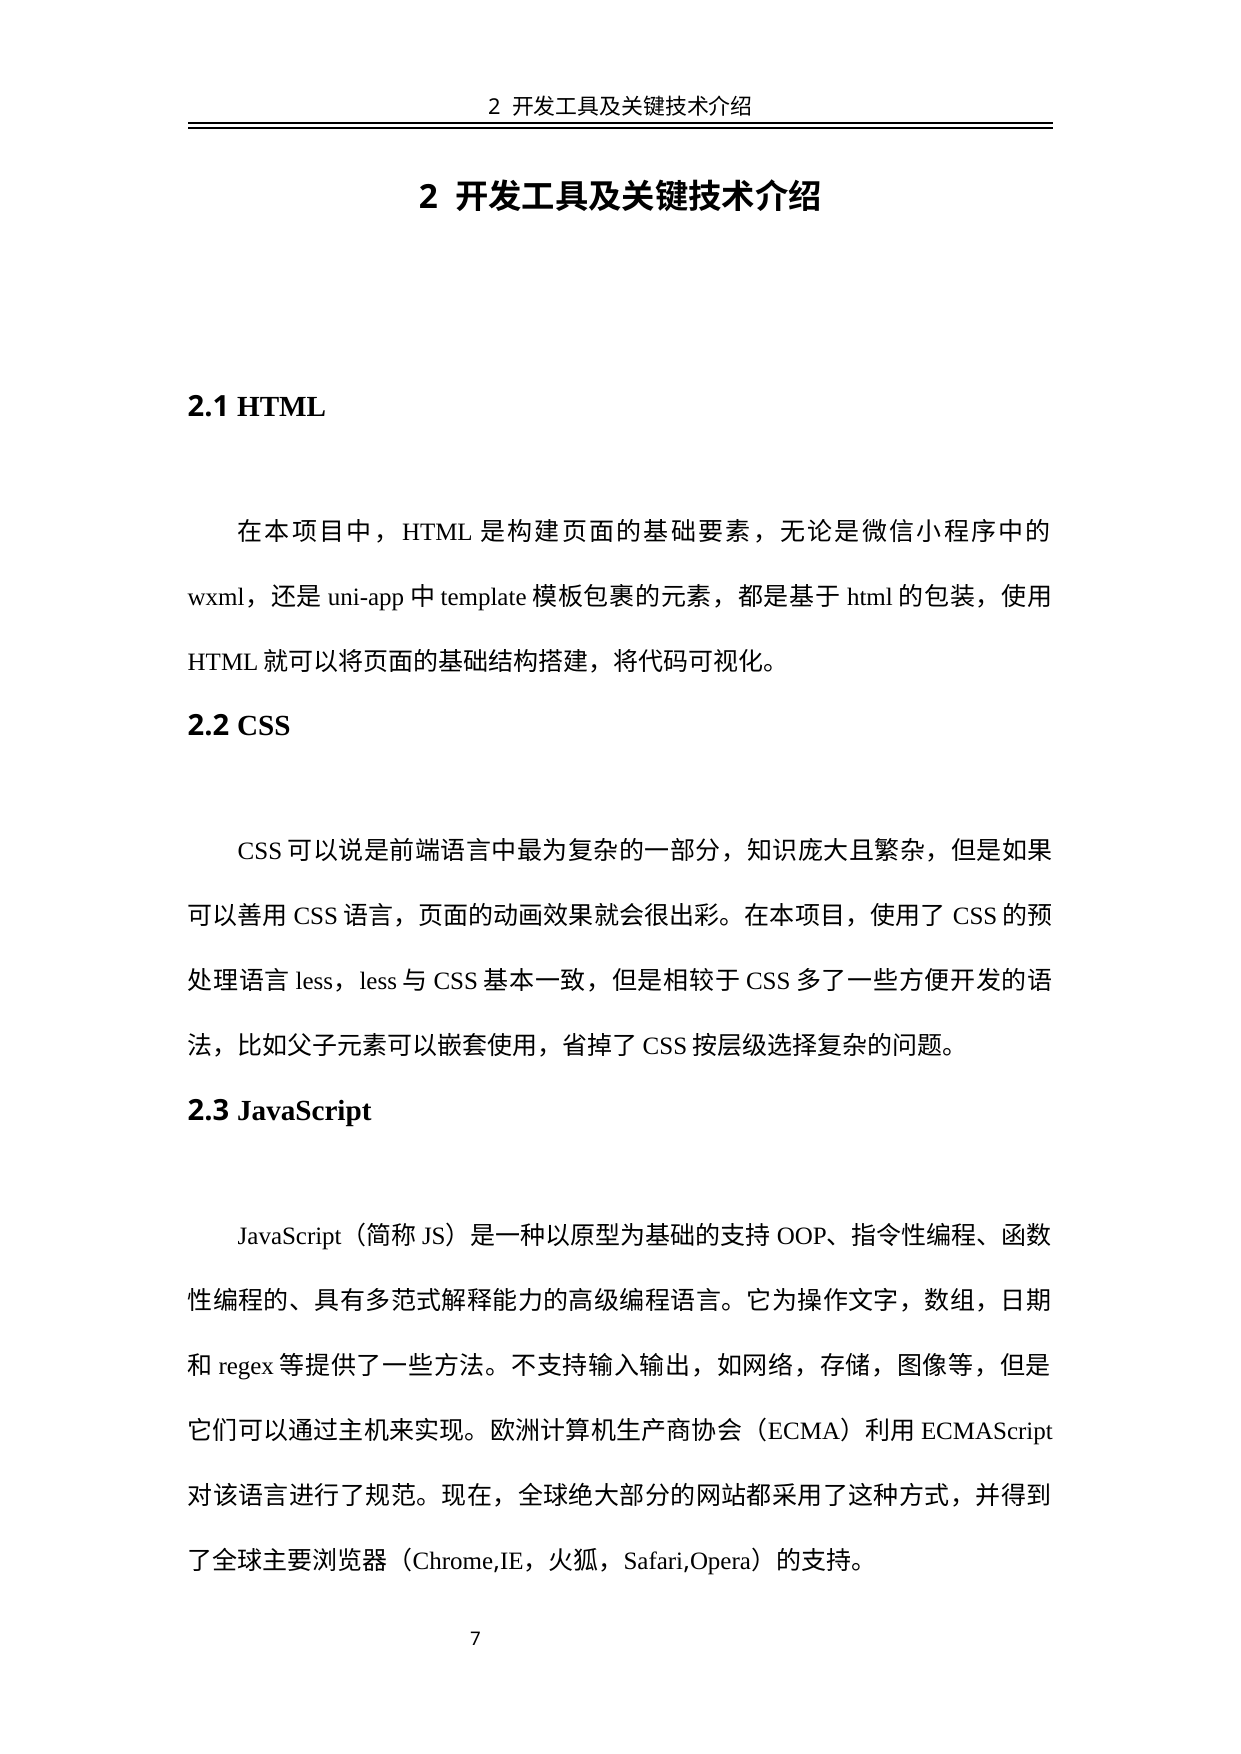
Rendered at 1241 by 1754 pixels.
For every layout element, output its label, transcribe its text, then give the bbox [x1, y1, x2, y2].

text JavaScript（简称JS）是一种以原型为基础的支持OOP、指令性编程、函数性编程的、具有多范式解释能力的高级编程语言。它为操作文字，数组，日期和regex等提供了一些方法。不支持输入输出，如网络，存储，图像等，但是它们可以通过主机来实现。欧洲计算机生产商协会（ECMA）利用ECMAScript对该语言进行了规范。现在，全球绝大部分的网站都采用了这种方式，并得到了全球主要浏览器（Chrome,IE，火狐，Safari,Opera）的支持。 [187, 1201, 1053, 1591]
subtitle JavaScript [187, 1076, 1053, 1141]
text 在本项目中，HTML是构建页面的基础要素，无论是微信小程序中的wxml，还是uni-app中template模板包裹的元素，都是基于html的包装，使用HTML就可以将页面的基础结构搭建，将代码可视化。 [187, 497, 1053, 692]
subtitle HTML [187, 372, 1053, 437]
subtitle 开发工具及关键技术介绍 [187, 162, 1053, 227]
subtitle CSS [187, 692, 1053, 757]
text CSS可以说是前端语言中最为复杂的一部分，知识庞大且繁杂，但是如果可以善用CSS语言，页面的动画效果就会很出彩。在本项目，使用了CSS的预处理语言less，less与CSS基本一致，但是相较于CSS多了一些方便开发的语法，比如父子元素可以嵌套使用，省掉了CSS按层级选择复杂的问题。 [187, 816, 1053, 1076]
